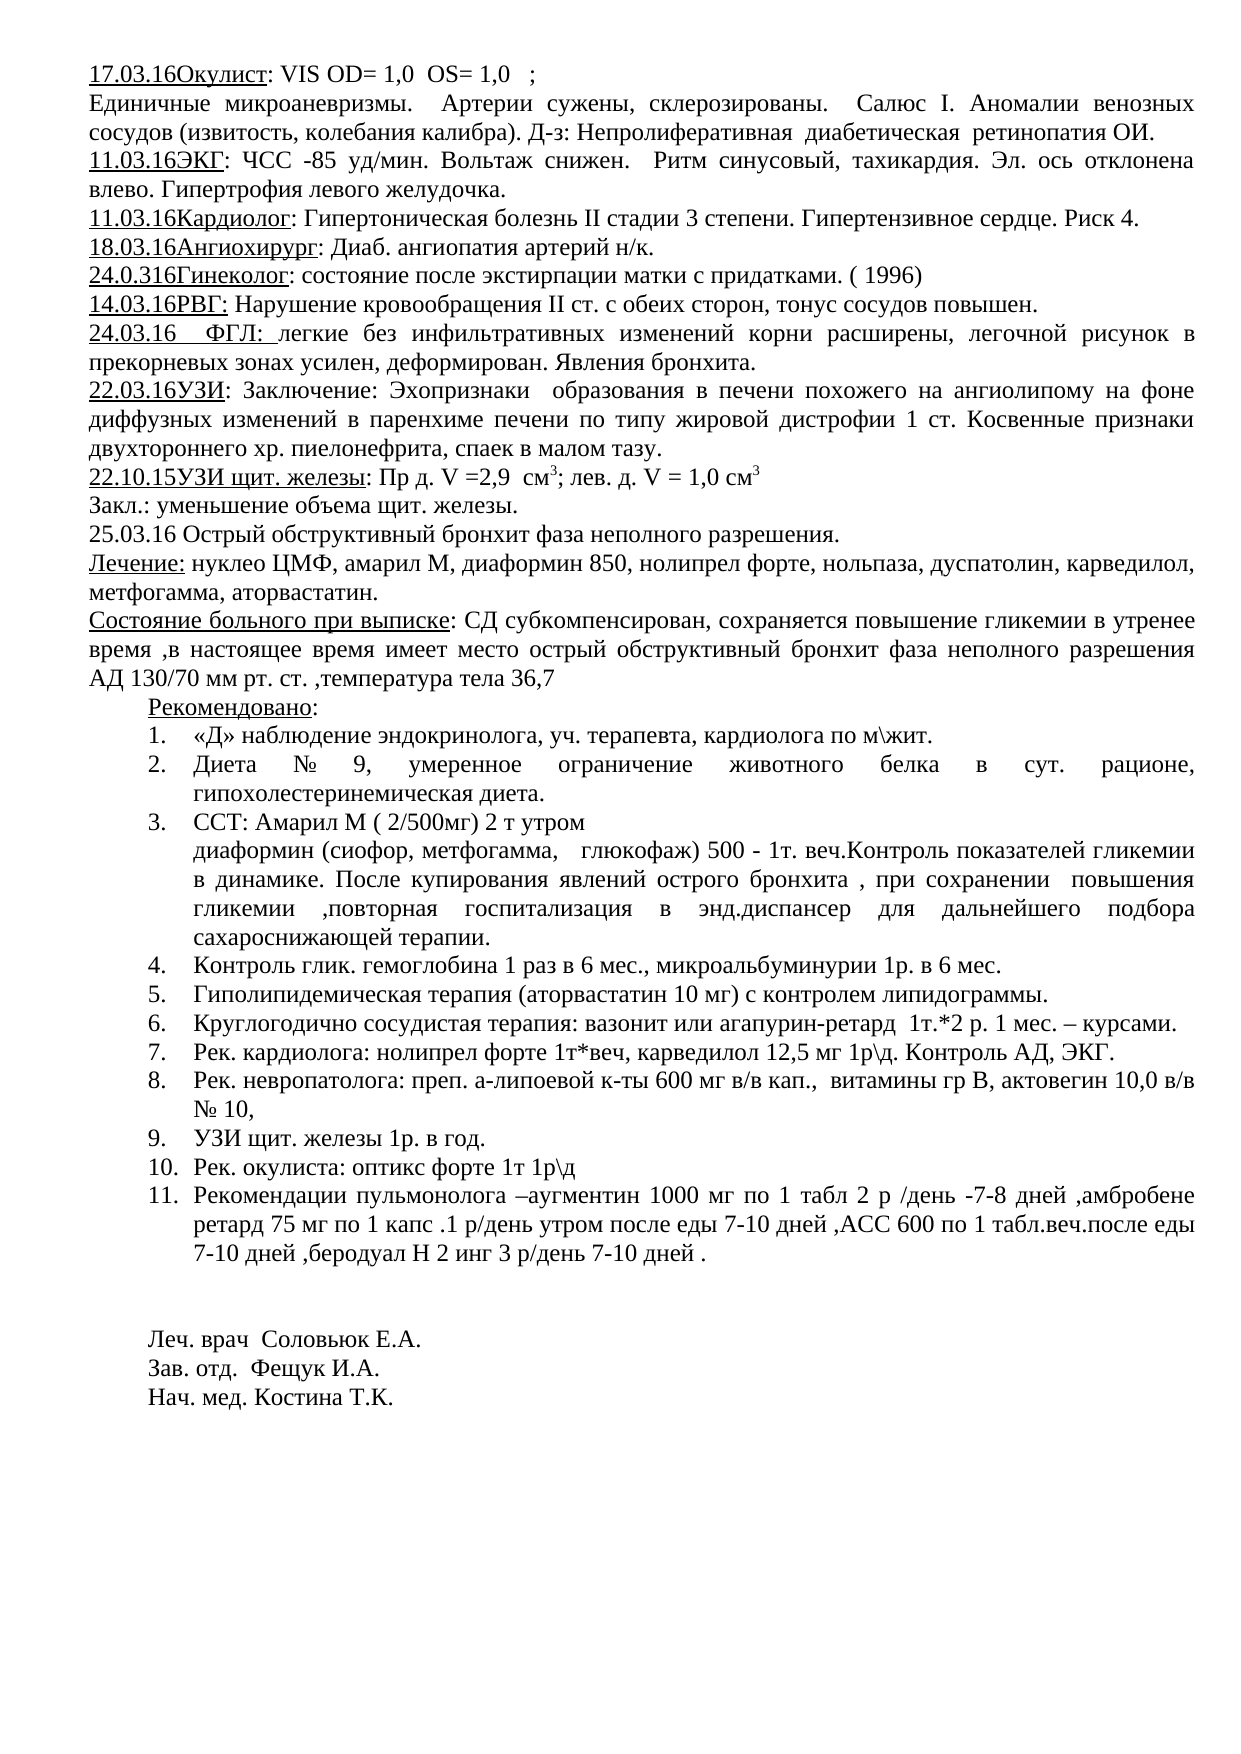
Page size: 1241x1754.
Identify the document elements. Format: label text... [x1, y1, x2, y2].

list Гиполипидемическая терапия (аторвастатин 10 мг) с контролем липидограммы. [148, 979, 1196, 1008]
text 22.03.16УЗИ: Заключение: Эхопризнаки образования в печени похожего на ангиолипому на фоне диффузных изменений в паренхиме печени по типу жировой дистрофии 1 ст. Косвенные признаки двухтороннего хр. пиелонефрита, спаек в малом тазу. [89, 375, 1196, 462]
text 24.0.316Гинеколог: состояние после экстирпации матки с придатками. ( 1996) [89, 260, 1196, 289]
list Рек. окулиста: оптикс форте 1т 1р\д [148, 1152, 1196, 1180]
list Круглогодично сосудистая терапия: вазонит или агапурин-ретард 1т.*2 р. 1 мес. – курсами. [148, 1008, 1196, 1037]
text Единичные микроаневризмы. Артерии сужены, склерозированы. Салюс I. Аномалии венозных сосудов (извитость, колебания калибра). Д-з: Непролиферативная диабетическая ретинопатия ОИ. [89, 88, 1196, 145]
text Закл.: уменьшение объема щит. железы. [89, 490, 1196, 519]
text 24.03.16 ФГЛ: легкие без инфильтративных изменений корни расширены, легочной рисунок в прекорневых зонах усилен, деформирован. Явления бронхита. [89, 318, 1196, 375]
subtitle Леч. врач Соловьюк Е.А. [148, 1324, 1196, 1353]
list Рек. невропатолога: преп. а-липоевой к-ты 600 мг в/в кап., витамины гр В, актовегин 10,0 в/в № 10, [148, 1065, 1196, 1123]
text 11.03.16ЭКГ: ЧСС -85 уд/мин. Вольтаж снижен. Ритм синусовый, тахикардия. Эл. ось отклонена влево. Гипертрофия левого желудочка. [89, 145, 1196, 203]
text 17.03.16Окулист: OD= 1,0 OS= 1,0 ; [89, 59, 1196, 88]
list «Д» наблюдение эндокринолога, уч. терапевта, кардиолога по м\жит. [148, 720, 1196, 749]
text 14.03.16РВГ: Нарушение кровообращения II ст. с обеих сторон, тонус сосудов повышен. [89, 289, 1196, 318]
text 22.10.15УЗИ щит. железы: Пр д. V =2,9 см3; лев. д. V = 1,0 см3 [89, 462, 1196, 490]
text диаформин (сиофор, метфогамма, глюкофаж) 500 - 1т. веч.Контроль показателей гликемии в динамике. После купирования явлений острого бронхита , при сохранении повышения гликемии ,повторная госпитализация в энд.диспансер для дальнейшего подбора сахароснижающей терапии. [193, 835, 1196, 950]
text 11.03.16Кардиолог: Гипертоническая болезнь II стадии 3 степени. Гипертензивное сердце. Риск 4. [89, 203, 1196, 232]
text 18.03.16Ангиохирург: Диаб. ангиопатия артерий н/к. [89, 232, 1196, 260]
list Диета № 9, умеренное ограничение животного белка в сут. рационе, гипохолестеринемическая диета. [148, 749, 1196, 807]
text Рекомендовано: [148, 692, 1196, 720]
text Зав. отд. Фещук И.А. [148, 1353, 1196, 1382]
list ССТ: Амарил М ( 2/500мг) 2 т утром [148, 807, 1196, 835]
list Рек. кардиолога: нолипрел форте 1т*веч, карведилол 12,5 мг 1р\д. Контроль АД, ЭКГ. [148, 1037, 1196, 1065]
text Состояние больного при выписке: СД субкомпенсирован, сохраняется повышение гликемии в утренее время ,в настоящее время имеет место острый обструктивный бронхит фаза неполного разрешения АД 130/70 мм рт. ст. ,температура тела 36,7 [89, 605, 1196, 692]
list Контроль глик. гемоглобина 1 раз в 6 мес., микроальбуминурии 1р. в 6 мес. [148, 950, 1196, 979]
text Нач. мед. Костина Т.К. [148, 1382, 1196, 1410]
list Рекомендации пульмонолога –аугментин 1000 мг по 1 табл 2 р /день -7-8 дней ,амбробене ретард 75 мг по 1 капс .1 р/день утром после еды 7-10 дней ,АСС 600 по 1 табл.веч.после еды 7-10 дней ,беродуал Н 2 инг 3 р/день 7-10 дней . [148, 1180, 1196, 1267]
list УЗИ щит. железы 1р. в год. [148, 1123, 1196, 1152]
text Лечение: нуклео ЦМФ, амарил М, диаформин 850, нолипрел форте, нольпаза, дуспатолин, карведилол, метфогамма, аторвастатин. [89, 548, 1196, 605]
text 25.03.16 Острый обструктивный бронхит фаза неполного разрешения. [89, 519, 1196, 548]
